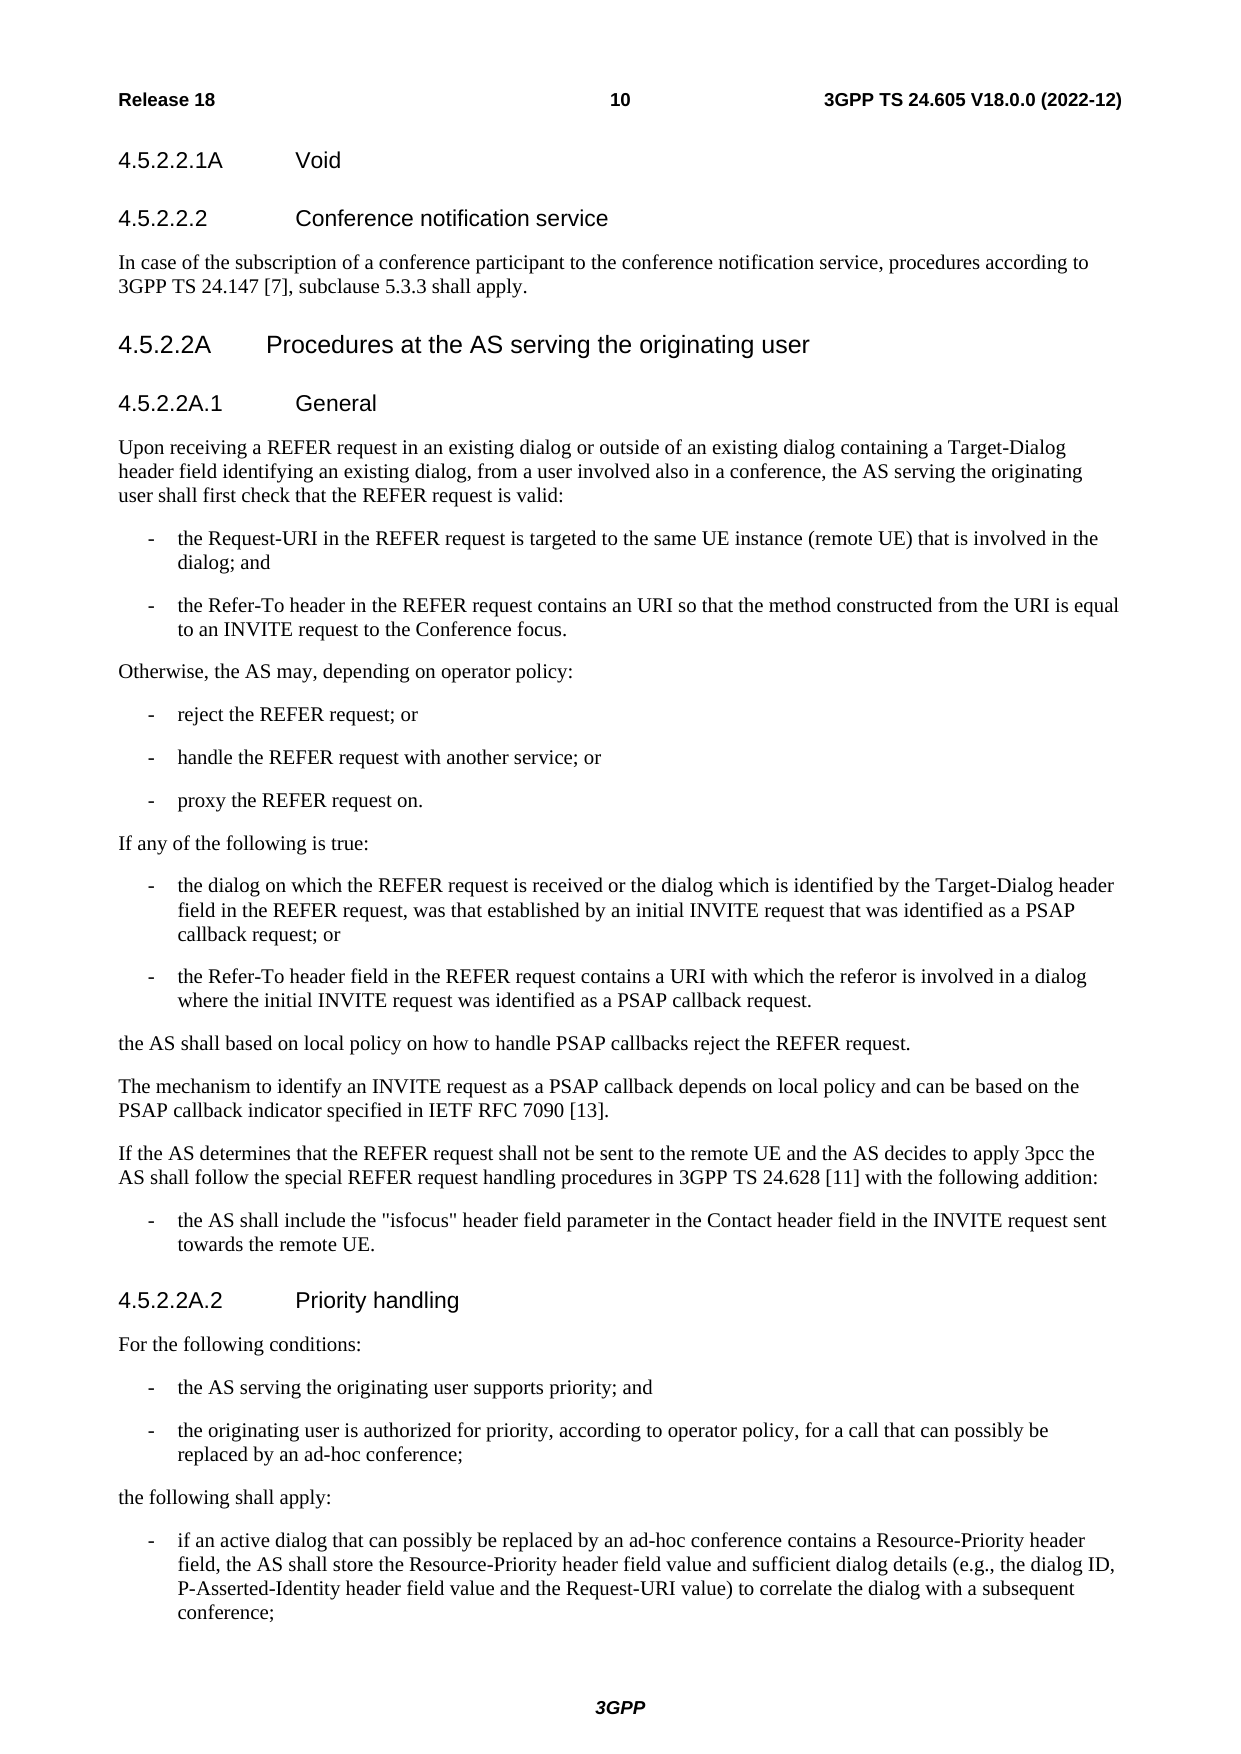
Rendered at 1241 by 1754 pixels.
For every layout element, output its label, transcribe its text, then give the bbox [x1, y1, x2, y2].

text the AS shall based on local policy on how to handle PSAP callbacks reject the REFER request. [118, 1031, 1122, 1055]
subtitle 4.5.2.2.2 Conference notification service [118, 205, 1122, 231]
text If any of the following is true: [118, 831, 1122, 855]
text - the originating user is authorized for priority, according to operator policy, for a call that can possibly be replaced by an ad-hoc conference; [148, 1418, 1122, 1466]
text The mechanism to identify an INVITE request as a PSAP callback depends on local policy and can be based on the PSAP callback indicator specified in IETF RFC 7090 [13]. [118, 1074, 1122, 1122]
text - the AS serving the originating user supports priority; and [148, 1375, 1122, 1399]
text - reject the REFER request; or [148, 702, 1122, 726]
text - the Request-URI in the REFER request is targeted to the same UE instance (remote UE) that is involved in the dialog; and [148, 526, 1122, 574]
subtitle 4.5.2.2A.1 General [118, 389, 1122, 416]
text If the AS determines that the REFER request shall not be sent to the remote UE and the AS decides to apply 3pcc the AS shall follow the special REFER request handling procedures in 3GPP TS 24.628 [11] with the following addition: [118, 1141, 1122, 1189]
text - the Refer-To header field in the REFER request contains a URI with which the referor is involved in a dialog where the initial INVITE request was identified as a PSAP callback request. [148, 964, 1122, 1012]
text - the Refer-To header in the REFER request contains an URI so that the method constructed from the URI is equal to an INVITE request to the Conference focus. [148, 592, 1122, 641]
text - proxy the REFER request on. [148, 788, 1122, 812]
text the following shall apply: [118, 1485, 1122, 1509]
text - the dialog on which the REFER request is received or the dialog which is identified by the Target-Dialog header field in the REFER request, was that established by an initial INVITE request that was identified as a PSAP callback request; or [148, 873, 1122, 946]
subtitle 4.5.2.2A.2 Priority handling [118, 1287, 1122, 1313]
text - the AS shall include the "isfocus" header field parameter in the Contact header field in the INVITE request sent towards the remote UE. [148, 1208, 1122, 1256]
text Upon receiving a REFER request in an existing dialog or outside of an existing dialog containing a Target-Dialog header field identifying an existing dialog, from a user involved also in a conference, the AS serving the originating user shall first check that the REFER request is valid: [118, 435, 1122, 507]
text For the following conditions: [118, 1332, 1122, 1356]
subtitle 4.5.2.2.1A Void [118, 147, 1122, 174]
text - if an active dialog that can possibly be replaced by an ad-hoc conference contains a Resource-Priority header field, the AS shall store the Resource-Priority header field value and sufficient dialog details (e.g., the dialog ID, P-Asserted-Identity header field value and the Request-URI value) to correlate the dialog with a subsequent conference; [148, 1528, 1122, 1624]
text Otherwise, the AS may, depending on operator policy: [118, 659, 1122, 683]
text - handle the REFER request with another service; or [148, 745, 1122, 769]
text In case of the subscription of a conference participant to the conference notification service, procedures according to 3GPP TS 24.147 [7], subclause 5.3.3 shall apply. [118, 250, 1122, 298]
subtitle 4.5.2.2A Procedures at the AS serving the originating user [118, 329, 1122, 358]
